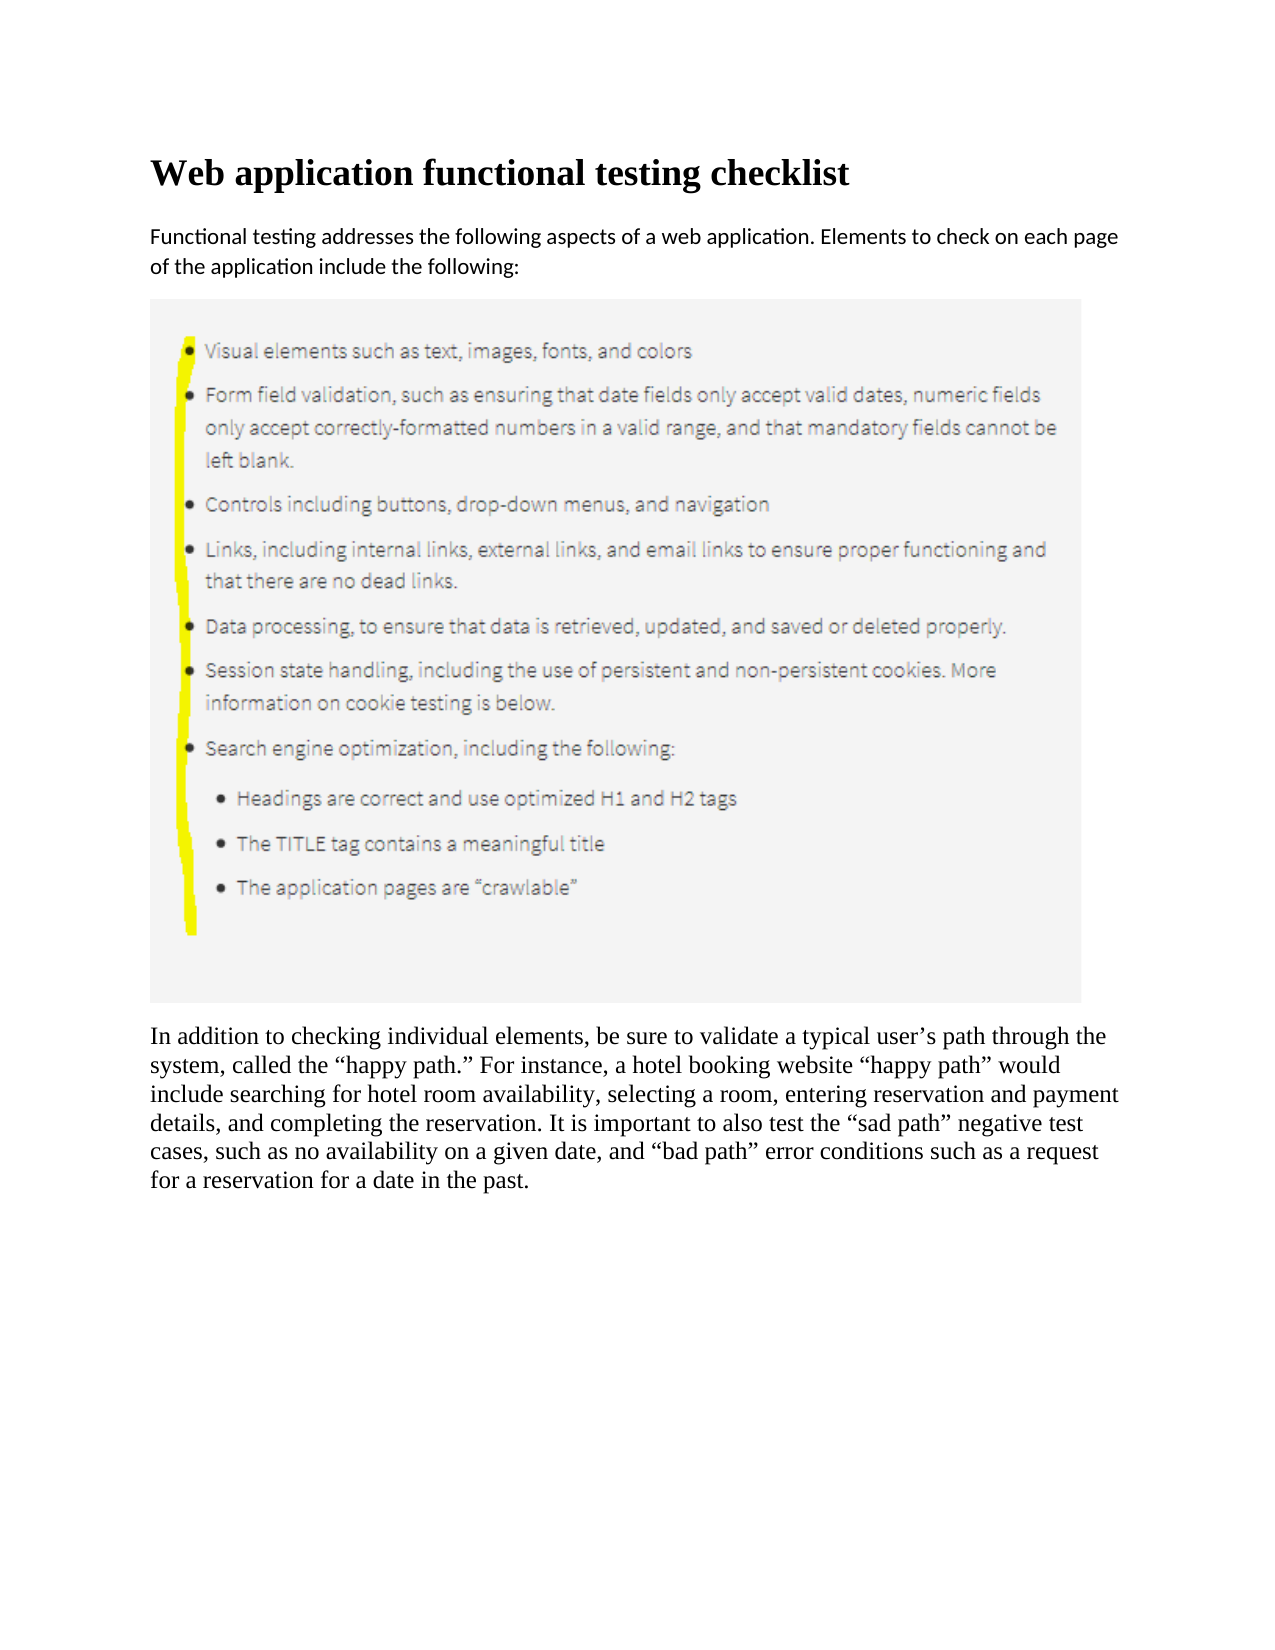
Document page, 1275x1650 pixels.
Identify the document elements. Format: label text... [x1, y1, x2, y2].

picture [150, 299, 1082, 1003]
text In addition to checking individual elements, be sure to validate a typical user’s path through the system, called the “happy path.” For instance, a hotel booking website “happy path” would include searching for hotel room availability, selecting a room, entering reservation and payment details, and completing the reservation. It is important to also test the “sad path” negative test cases, such as no availability on a given date, and “bad path” error conditions such as a request for a reservation for a date in the past. [150, 1021, 1125, 1194]
subtitle Web application functional testing checklist [150, 150, 1125, 193]
text Functional testing addresses the following aspects of a web application. Elements to check on each page of the application include the following: [150, 222, 1125, 281]
